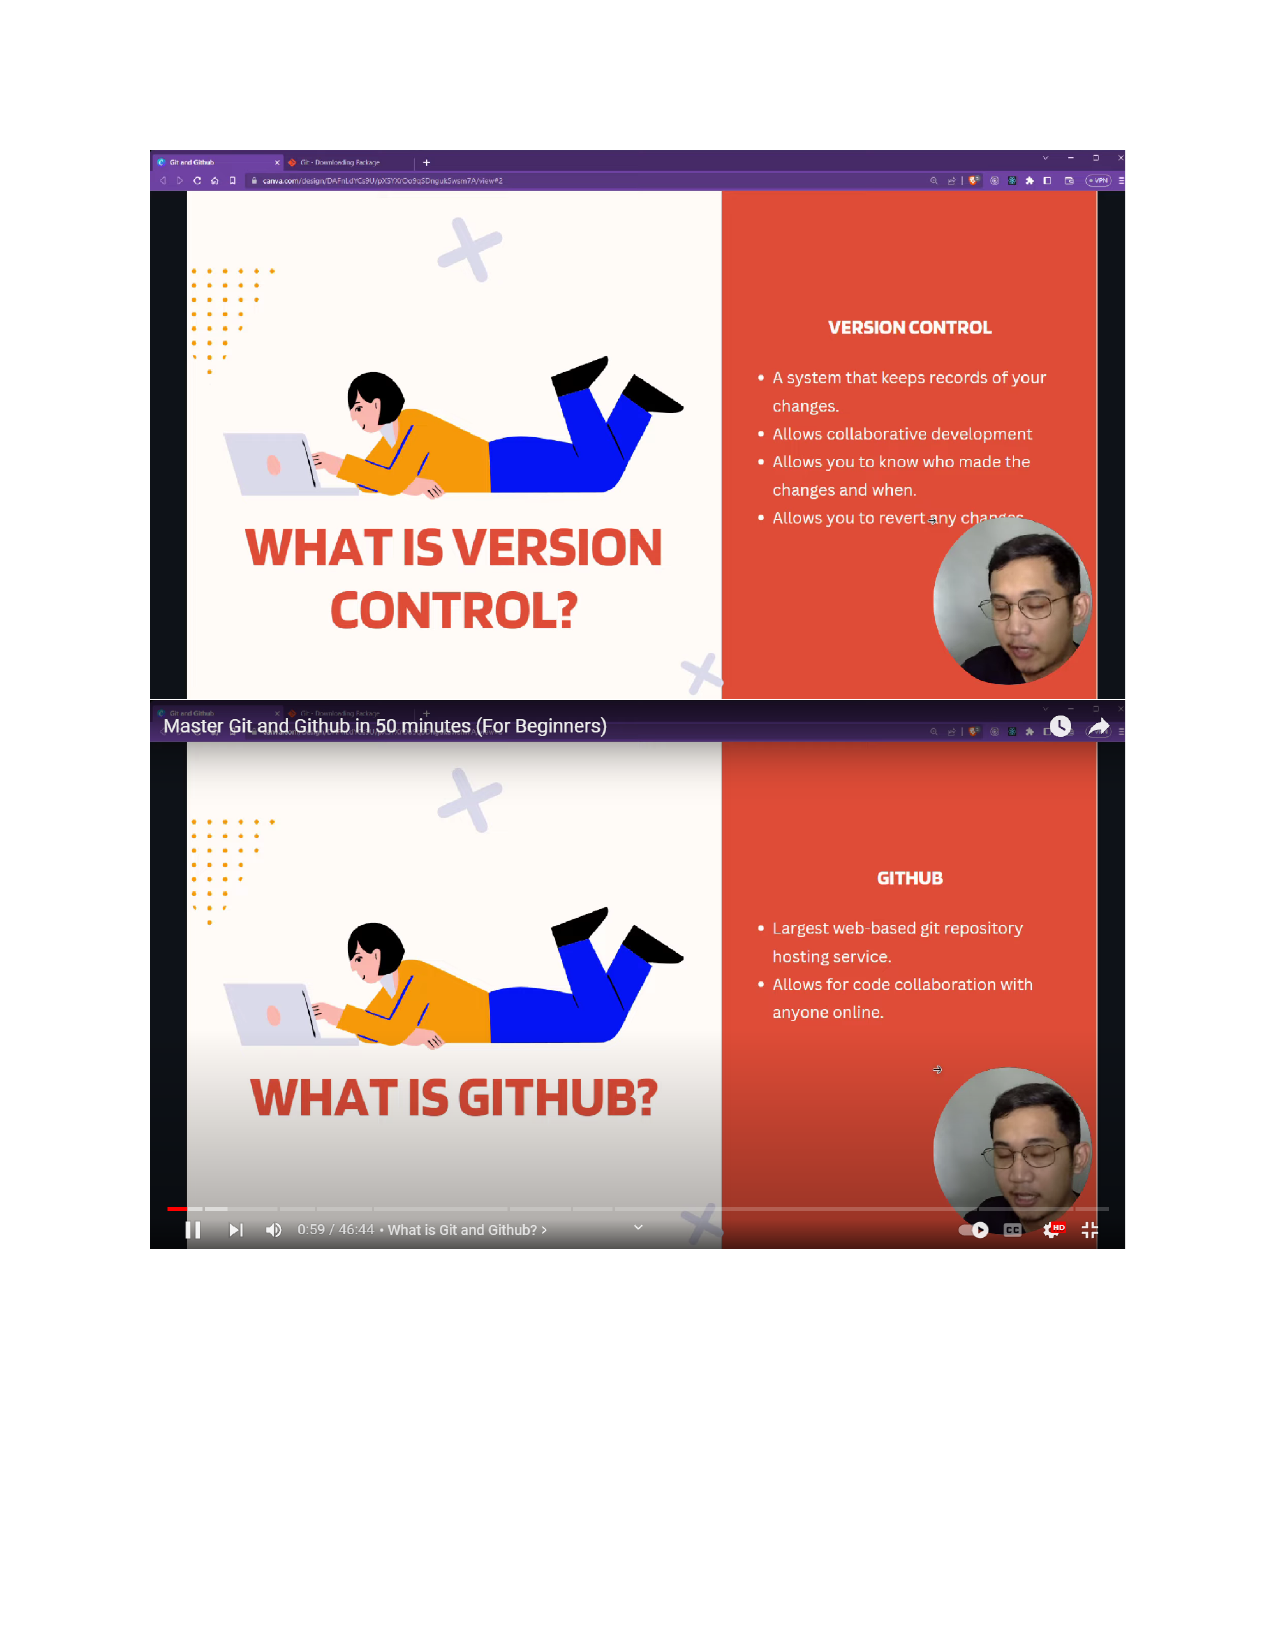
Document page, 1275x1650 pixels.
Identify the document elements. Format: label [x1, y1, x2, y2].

picture [150, 150, 1125, 699]
picture [150, 700, 1125, 1249]
